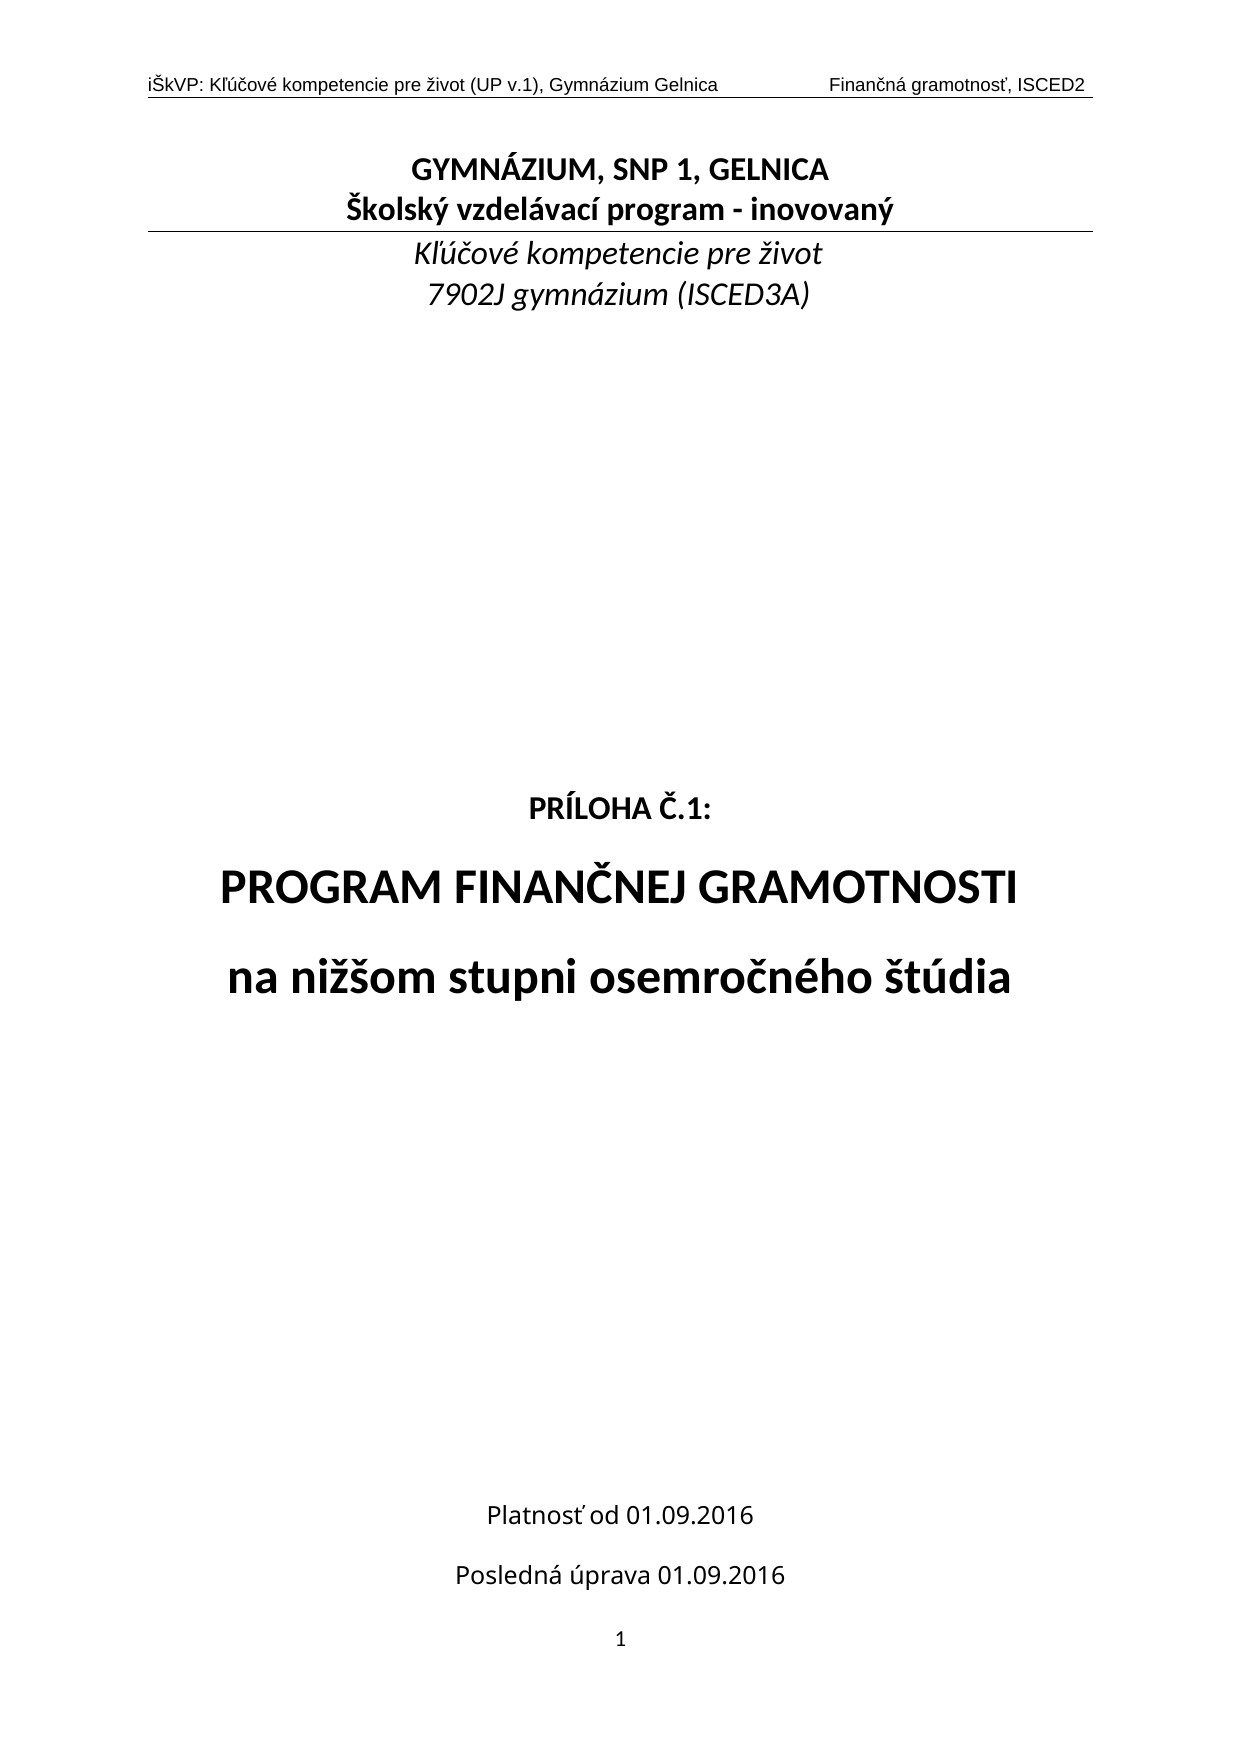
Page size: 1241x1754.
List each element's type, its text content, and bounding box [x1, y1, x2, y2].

text Kľúčové kompetencie pre život [148, 232, 1093, 273]
text Program finančnej gramotnosti [148, 854, 1093, 916]
text Príloha č.1: [148, 787, 1093, 828]
text 7902J gymnázium (ISCED3A) [148, 273, 1093, 314]
text na nižšom stupni osemročného štúdia [148, 945, 1093, 1006]
text Gymnázium, snp 1, gelnica [148, 148, 1093, 188]
text Posledná úprava 01.09.2016 [148, 1557, 1093, 1591]
text Platnosť od 01.09.2016 [148, 1497, 1093, 1531]
text Školský vzdelávací program - inovovaný [148, 188, 1093, 231]
